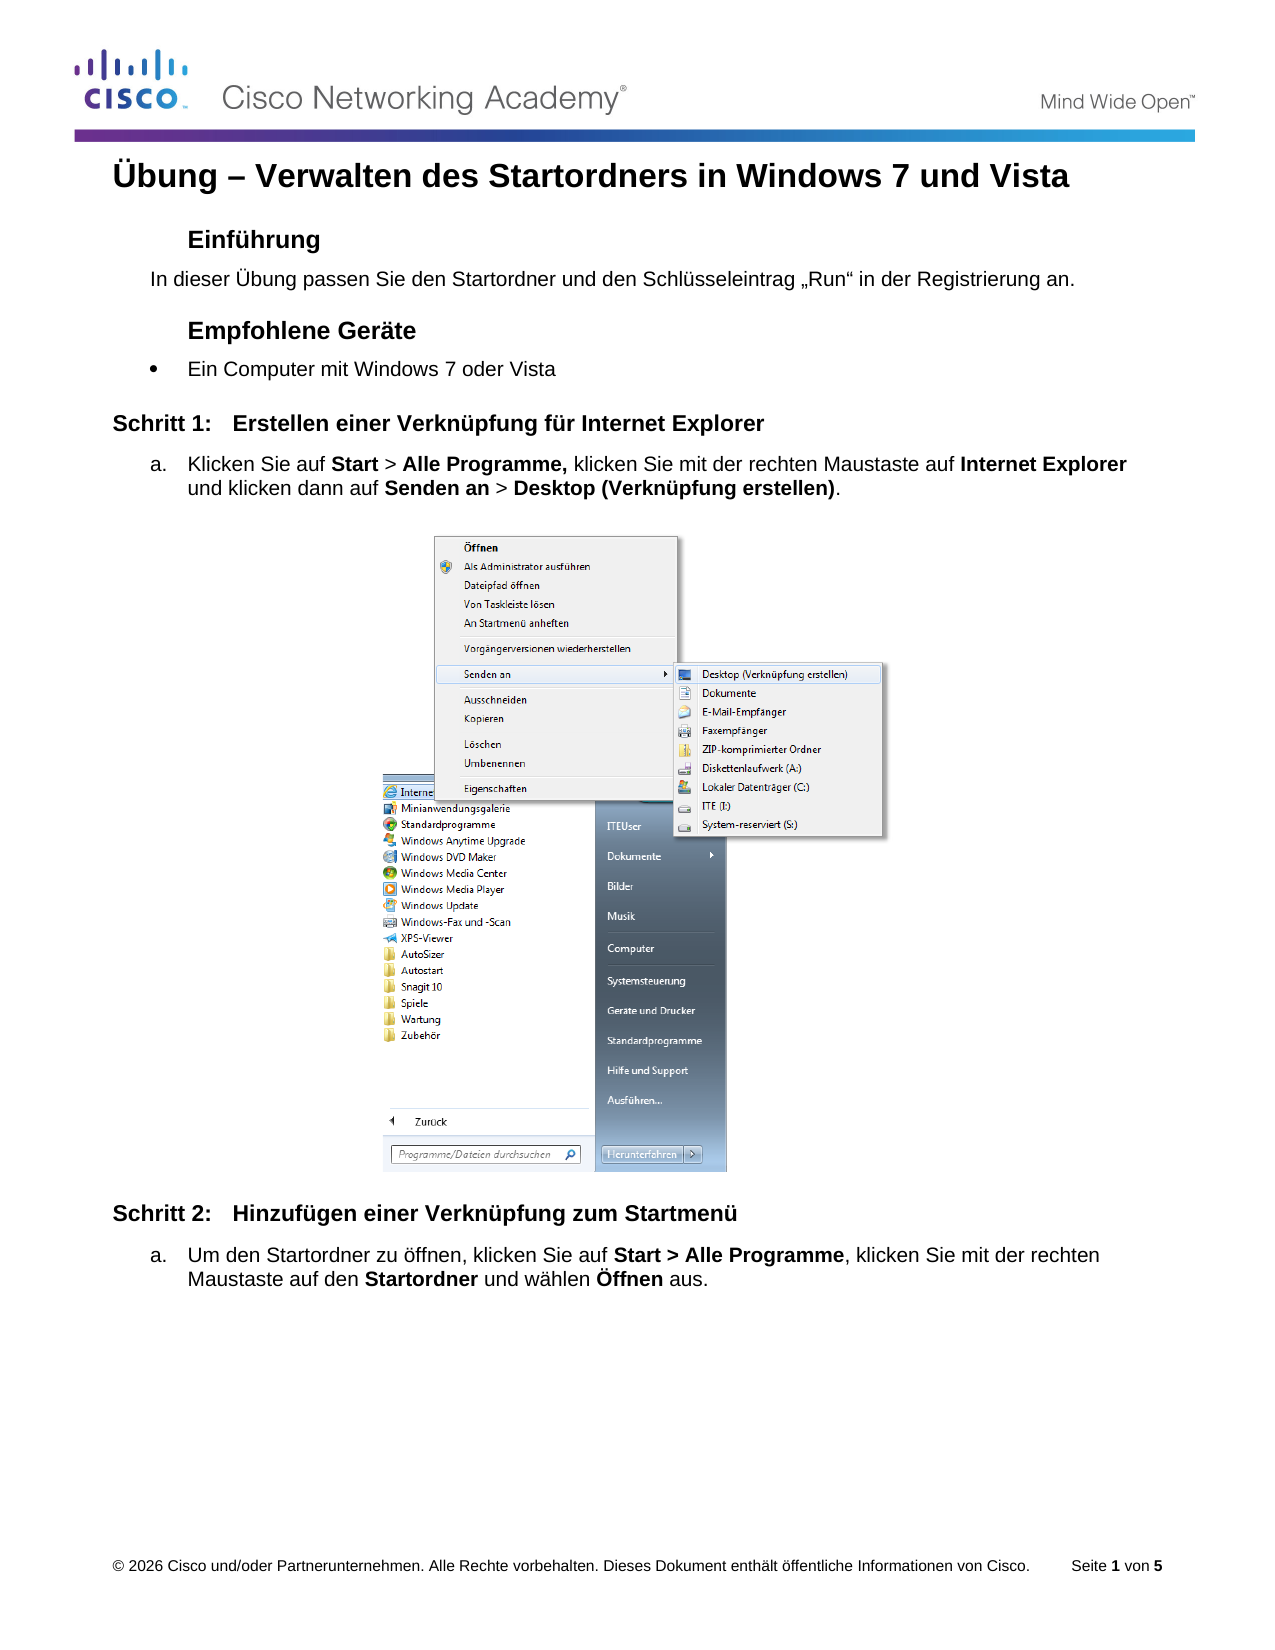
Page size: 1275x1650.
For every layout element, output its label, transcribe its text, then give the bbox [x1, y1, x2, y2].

text Ein Computer mit Windows 7 oder Vista [150, 357, 1162, 381]
text Erstellen einer Verknüpfung für Internet Explorer [112, 409, 1162, 436]
list Empfohlene Geräte [112, 316, 1162, 344]
text In dieser Übung passen Sie den Startordner und den Schlüsseleintrag „Run“ in der Registrierung an. [150, 267, 1162, 291]
title Übung – Verwalten des Startordners in Windows 7 und Vista [112, 156, 1162, 195]
picture [0, 30, 1273, 142]
text Klicken Sie auf Start > Alle Programme, klicken Sie mit der rechten Maustaste auf Internet Explorer und klicken dann auf Senden an > Desktop (Verknüpfung erstellen). [150, 452, 1162, 500]
text Hinzufügen einer Verknüpfung zum Startmenü [112, 1200, 1162, 1226]
list Um den Startordner zu öffnen, klicken Sie auf Start > Alle Programme, klicken Sie mit der rechten Maustaste auf den Startordner und wählen Öffnen aus. [150, 1243, 1162, 1291]
list Einführung [112, 225, 1162, 254]
picture [382, 525, 893, 1172]
